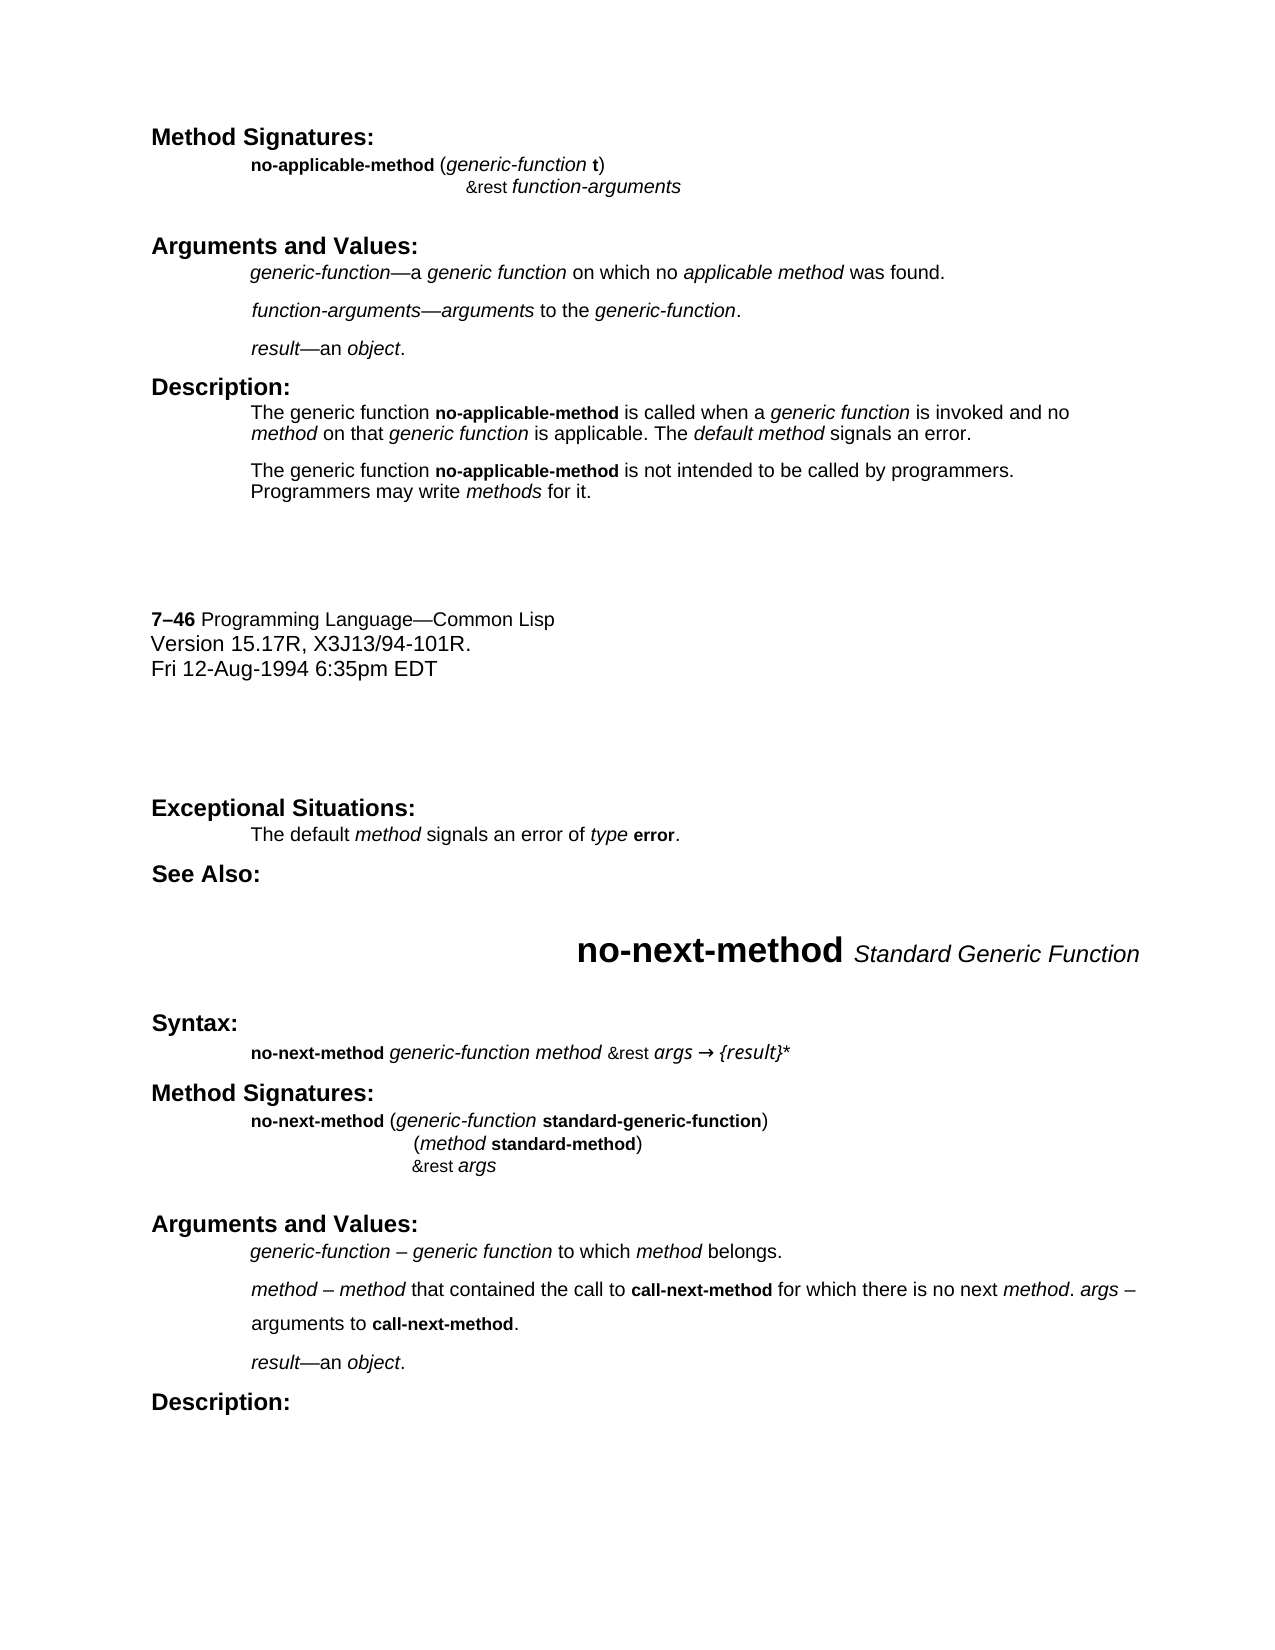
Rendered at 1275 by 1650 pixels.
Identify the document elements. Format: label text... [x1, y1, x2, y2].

text Arguments and Values: [151, 1210, 1147, 1238]
text The generic function no-applicable-method is not intended to be called by programmers. Programmers may write methods for it. [250, 461, 1094, 502]
text (method standard-method) [413, 1131, 1147, 1154]
text Description: [151, 1387, 1147, 1415]
text function-arguments—arguments to the generic-function. [252, 299, 1147, 322]
text 7–46 Programming Language—Common Lisp [151, 608, 1147, 631]
text result—an object. [251, 337, 1147, 359]
text Version 15.17R, X3J13/94-101R. [150, 631, 1147, 656]
text method – method that contained the call to call-next-method for which there is no next method. args – arguments to call-next-method. [251, 1278, 1136, 1335]
text The default method signals an error of type error. [250, 823, 1147, 846]
text no-next-method (generic-function standard-generic-function) [251, 1109, 1147, 1131]
text no-next-method generic-function method &rest args → {result}* [251, 1038, 1147, 1065]
text Arguments and Values: [151, 232, 1147, 259]
text Fri 12-Aug-1994 6:35pm EDT [151, 656, 1147, 681]
text generic-function – generic function to which method belongs. [250, 1240, 1147, 1263]
text no-next-method Standard Generic Function [150, 930, 1140, 970]
text Syntax: [152, 1009, 1147, 1036]
text The generic function no-applicable-method is called when a generic function is invoked and no method on that generic function is applicable. The default method signals an error. [250, 403, 1132, 444]
text Method Signatures: [151, 1079, 1147, 1107]
text generic-function—a generic function on which no applicable method was found. [250, 261, 1147, 284]
text no-applicable-method (generic-function t) [251, 153, 1147, 175]
text &rest args [412, 1154, 1147, 1177]
text Method Signatures: [151, 123, 1147, 151]
text Description: [151, 373, 1147, 401]
text result—an object. [251, 1351, 1147, 1373]
text See Also: [152, 860, 1147, 887]
text &rest function-arguments [466, 175, 1147, 198]
text Exceptional Situations: [151, 794, 1147, 821]
